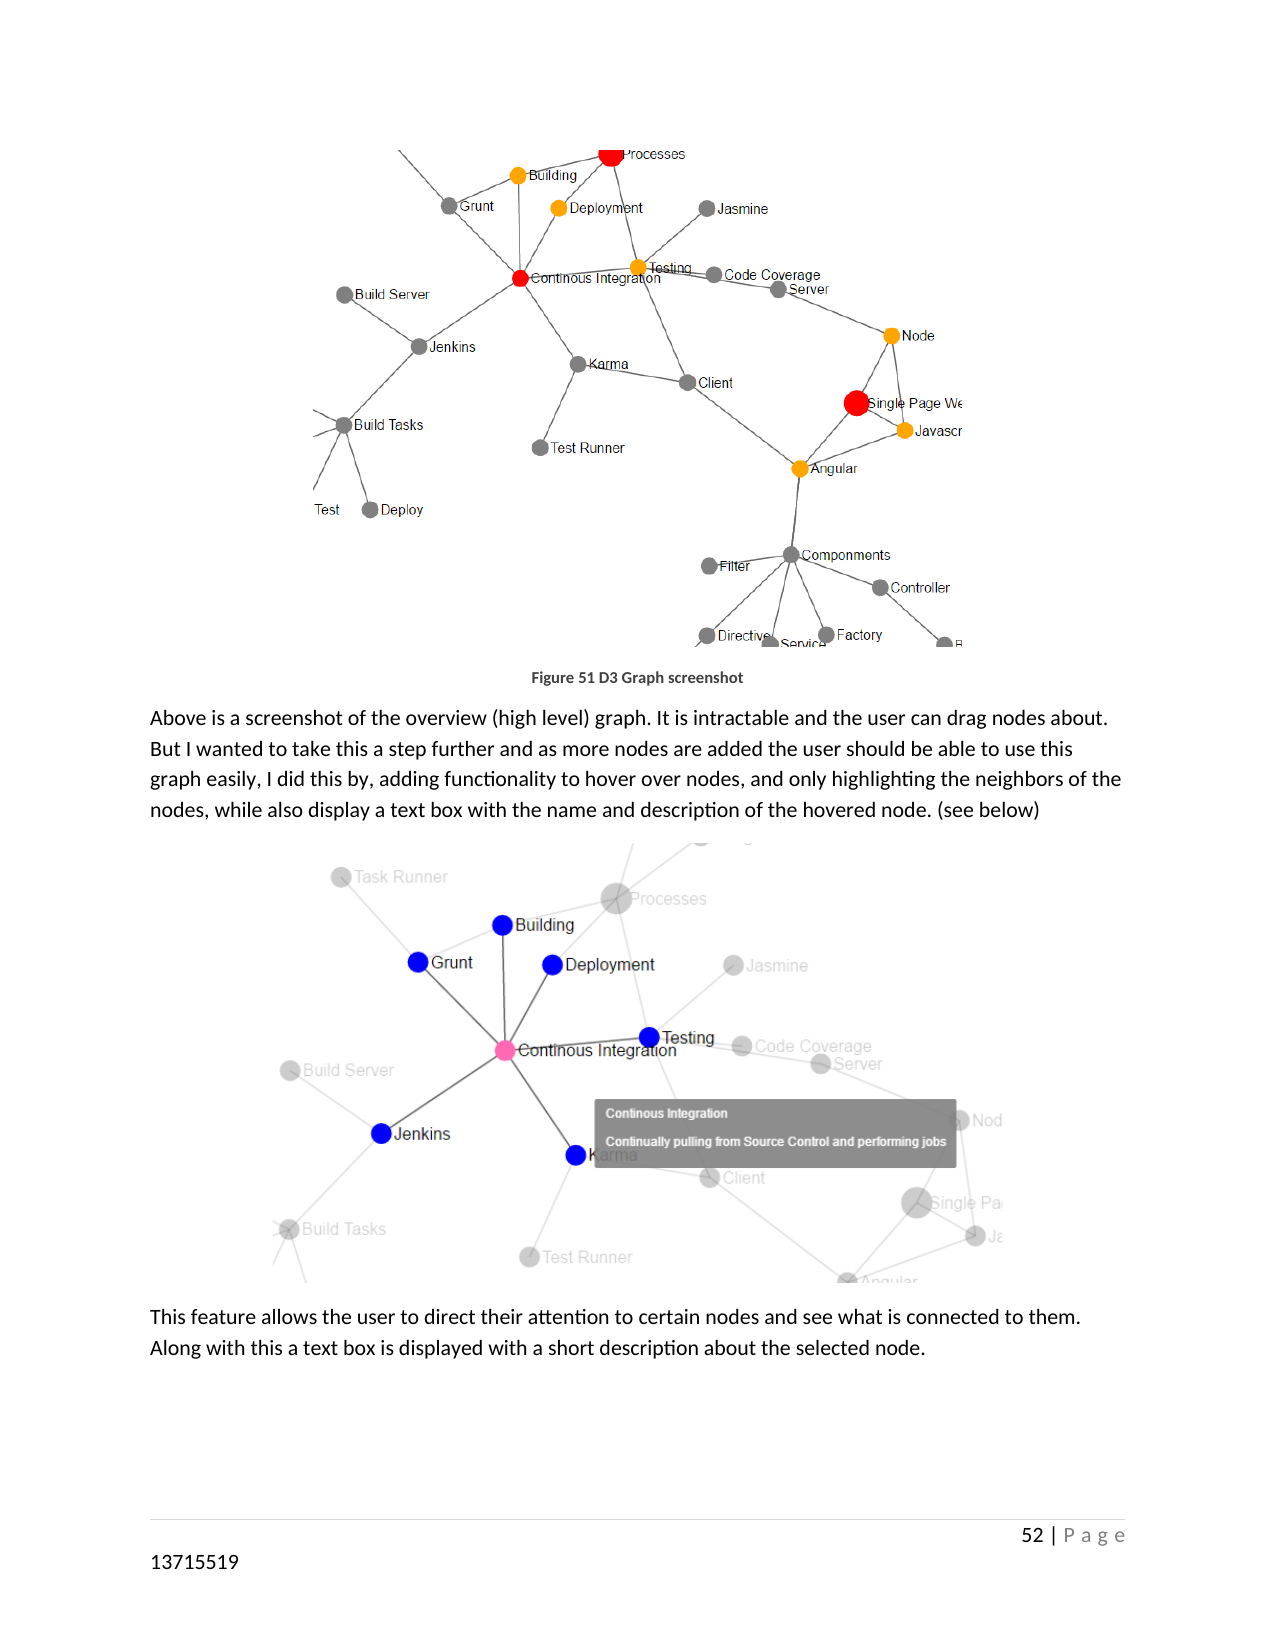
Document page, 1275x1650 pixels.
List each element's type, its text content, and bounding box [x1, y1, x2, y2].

text Figure 51 D3 Graph screenshot [150, 667, 1125, 688]
text Above is a screenshot of the overview (high level) graph. It is intractable and the user can drag nodes about. But I wanted to take this a step further and as more nodes are added the user should be able to use this graph easily, I did this by, adding functionality to hover over nodes, and only highlighting the neighbors of the nodes, while also display a text box with the name and description of the hovered node. (see below) [150, 704, 1125, 823]
picture [272, 843, 1003, 1283]
text This feature allows the user to direct their attention to certain nodes and see what is connected to them. Along with this a text box is displayed with a short description about the selected node. [150, 1303, 1125, 1361]
picture [313, 150, 962, 647]
